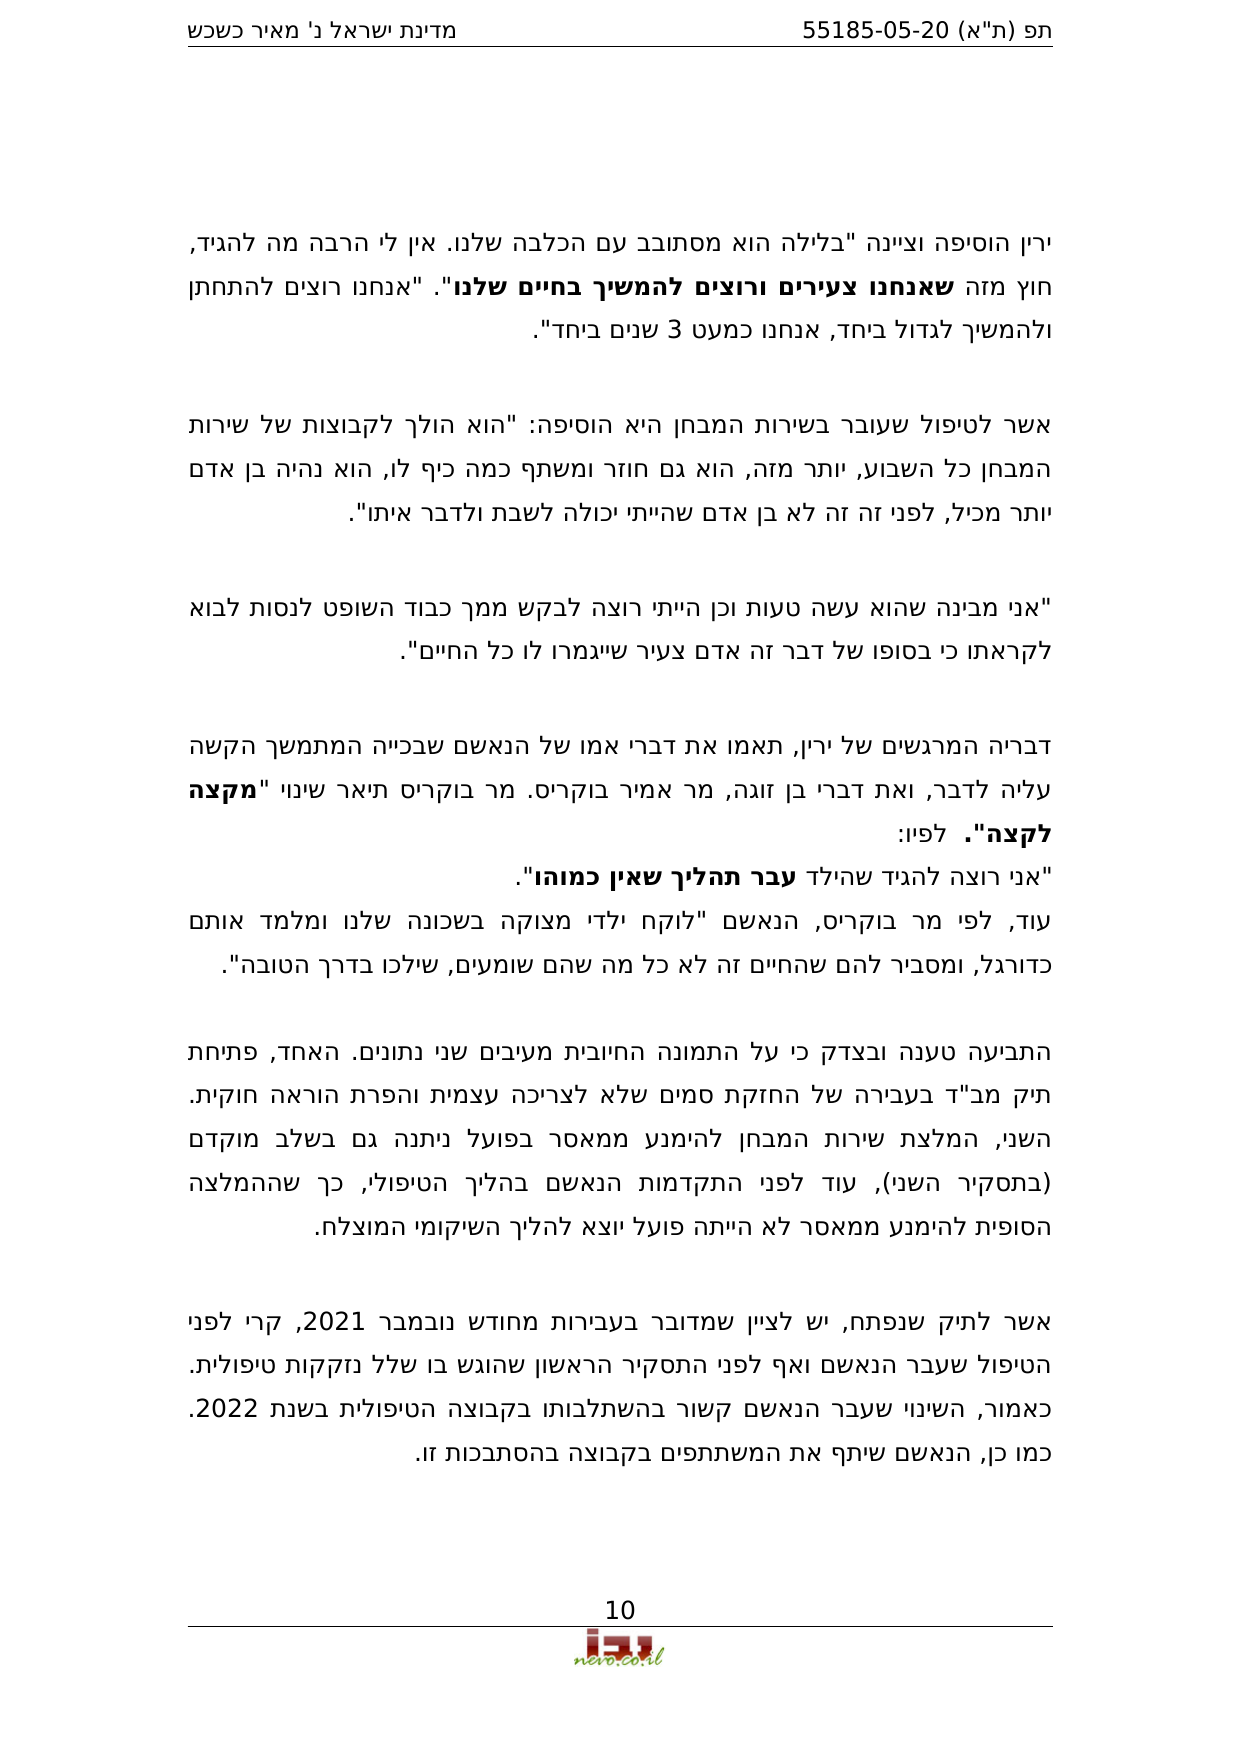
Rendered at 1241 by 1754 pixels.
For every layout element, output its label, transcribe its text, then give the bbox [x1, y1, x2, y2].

text אשר לתיק שנפתח, יש לציין שמדובר בעבירות מחודש נובמבר 2021, קרי לפני הטיפול שעבר הנאשם ואף לפני התסקיר הראשון שהוגש בו שלל נזקקות טיפולית. כאמור, השינוי שעבר הנאשם קשור בהשתלבותו בקבוצה הטיפולית בשנת 2022. כמו כן, הנאשם שיתף את המשתתפים בקבוצה בהסתבכות זו. [187, 1307, 1053, 1467]
text אשר לטיפול שעובר בשירות המבחן היא הוסיפה: "הוא הולך לקבוצות של שירות המבחן כל השבוע, יותר מזה, הוא גם חוזר ומשתף כמה כיף לו, הוא נהיה בן אדם יותר מכיל, לפני זה זה לא בן אדם שהייתי יכולה לשבת ולדבר איתו". [187, 411, 1053, 527]
text עוד, לפי מר בוקריס, הנאשם "לוקח ילדי מצוקה בשכונה שלנו ומלמד אותם כדורגל, ומסביר להם שהחיים זה לא כל מה שהם שומעים, שילכו בדרך הטובה". [187, 906, 1053, 979]
picture [574, 1628, 666, 1667]
text דבריה המרגשים של ירין, תאמו את דברי אמו של הנאשם שבכייה המתמשך הקשה עליה לדבר, ואת דברי בן זוגה, מר אמיר בוקריס. מר בוקריס תיאר שינוי "מקצה לקצה". לפיו: [187, 731, 1053, 848]
text התביעה טענה ובצדק כי על התמונה החיובית מעיבים שני נתונים. האחד, פתיחת תיק מב"ד בעבירה של החזקת סמים שלא לצריכה עצמית והפרת הוראה חוקית. השני, המלצת שירות המבחן להימנע ממאסר בפועל ניתנה גם בשלב מוקדם (בתסקיר השני), עוד לפני התקדמות הנאשם בהליך הטיפולי, כך שההמלצה הסופית להימנע ממאסר לא הייתה פועל יוצא להליך השיקומי המוצלח. [187, 1037, 1053, 1241]
text "אני רוצה להגיד שהילד עבר תהליך שאין כמוהו". [187, 863, 1053, 892]
text "אני מבינה שהוא עשה טעות וכן הייתי רוצה לבקש ממך כבוד השופט לנסות לבוא לקראתו כי בסופו של דבר זה אדם צעיר שייגמרו לו כל החיים". [187, 593, 1053, 666]
text ירין הוסיפה וציינה "בלילה הוא מסתובב עם הכלבה שלנו. אין לי הרבה מה להגיד, חוץ מזה שאנחנו צעירים ורוצים להמשיך בחיים שלנו". "אנחנו רוצים להתחתן ולהמשיך לגדול ביחד, אנחנו כמעט 3 שנים ביחד". [187, 228, 1053, 345]
